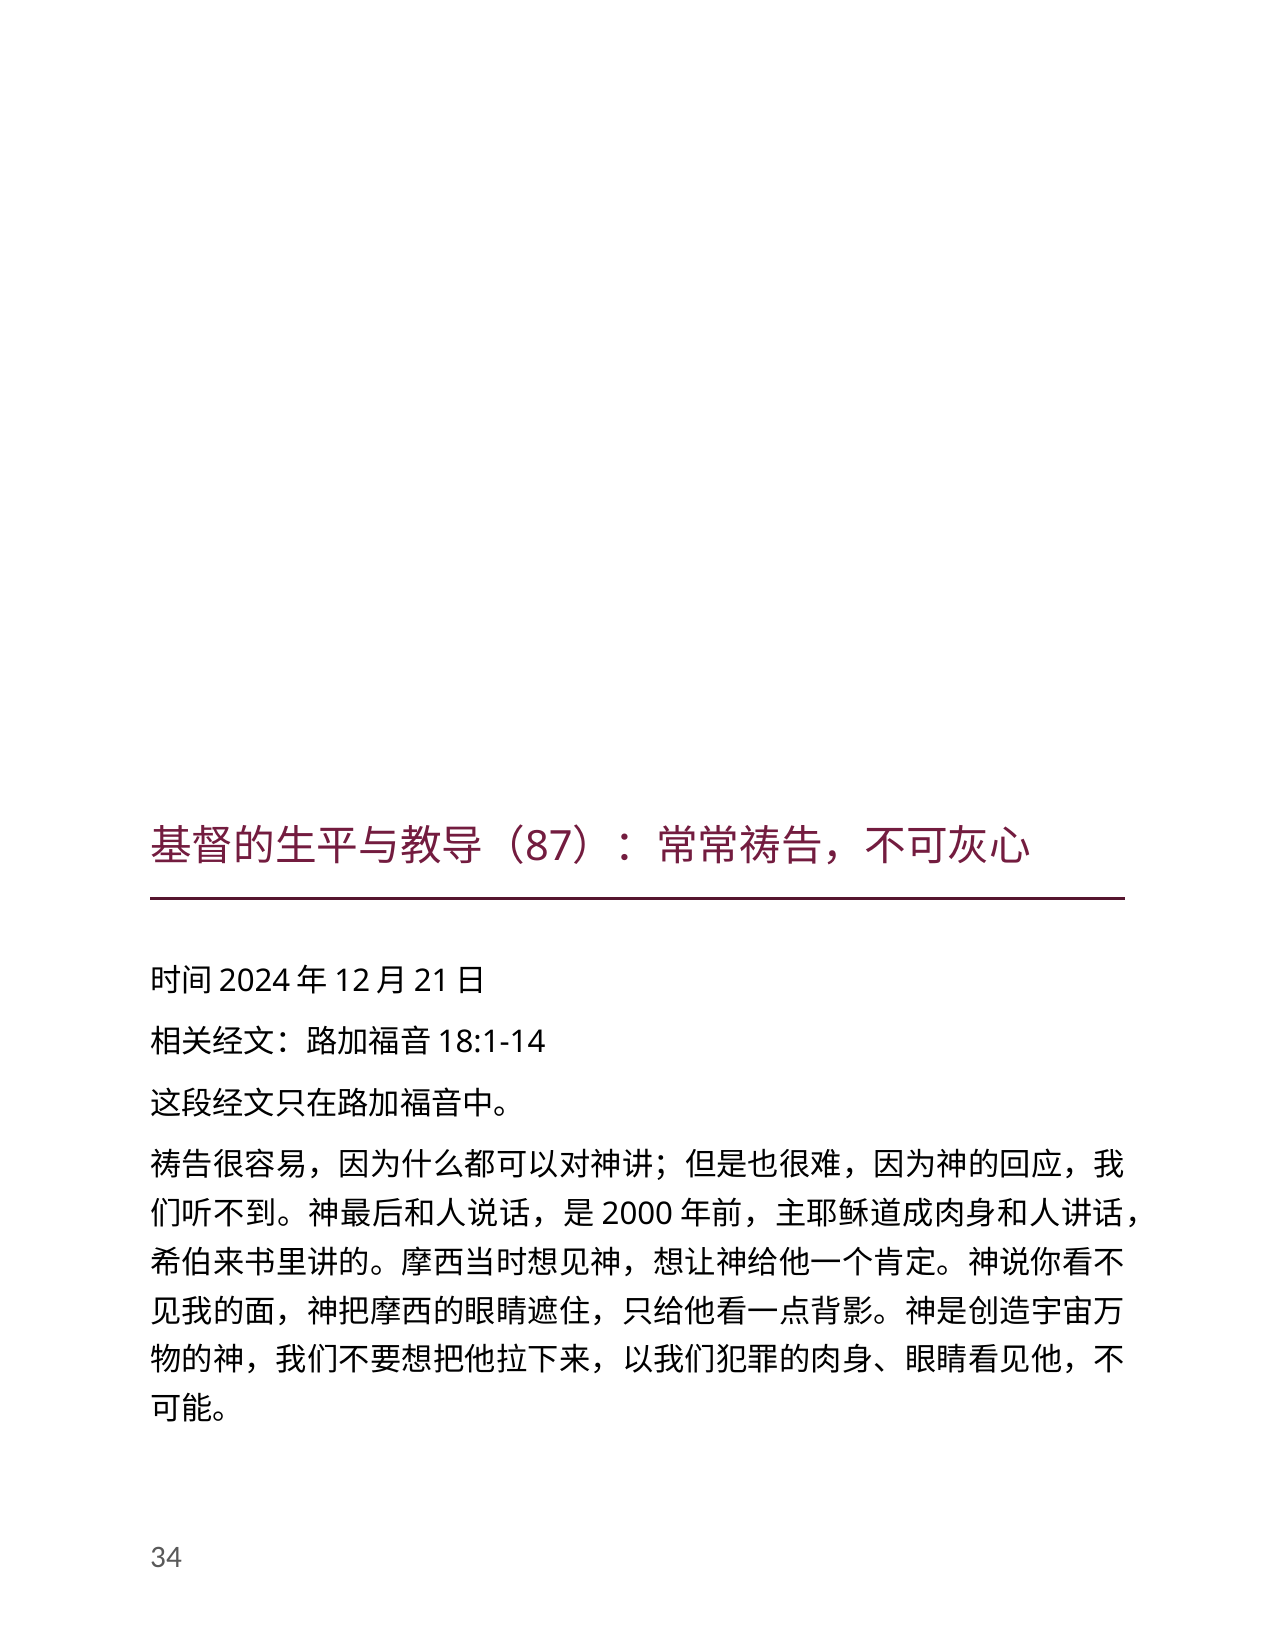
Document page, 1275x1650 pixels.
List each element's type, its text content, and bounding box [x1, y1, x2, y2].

list 时间2024年12月21日 [150, 955, 1125, 1001]
subtitle 基督的生平与教导（87）：常常祷告，不可灰心 [150, 812, 1125, 897]
list 祷告很容易，因为什么都可以对神讲；但是也很难，因为神的回应，我们听不到。神最后和人说话，是2000年前，主耶稣道成肉身和人讲话，希伯来书里讲的。摩西当时想见神，想让神给他一个肯定。神说你看不见我的面，神把摩西的眼睛遮住，只给他看一点背影。神是创造宇宙万物的神，我们不要想把他拉下来，以我们犯罪的肉身、眼睛看见他，不可能。 [150, 1139, 1125, 1428]
list 这段经文只在路加福音中。 [150, 1078, 1125, 1123]
list 相关经文：路加福音18:1-14 [150, 1017, 1125, 1062]
